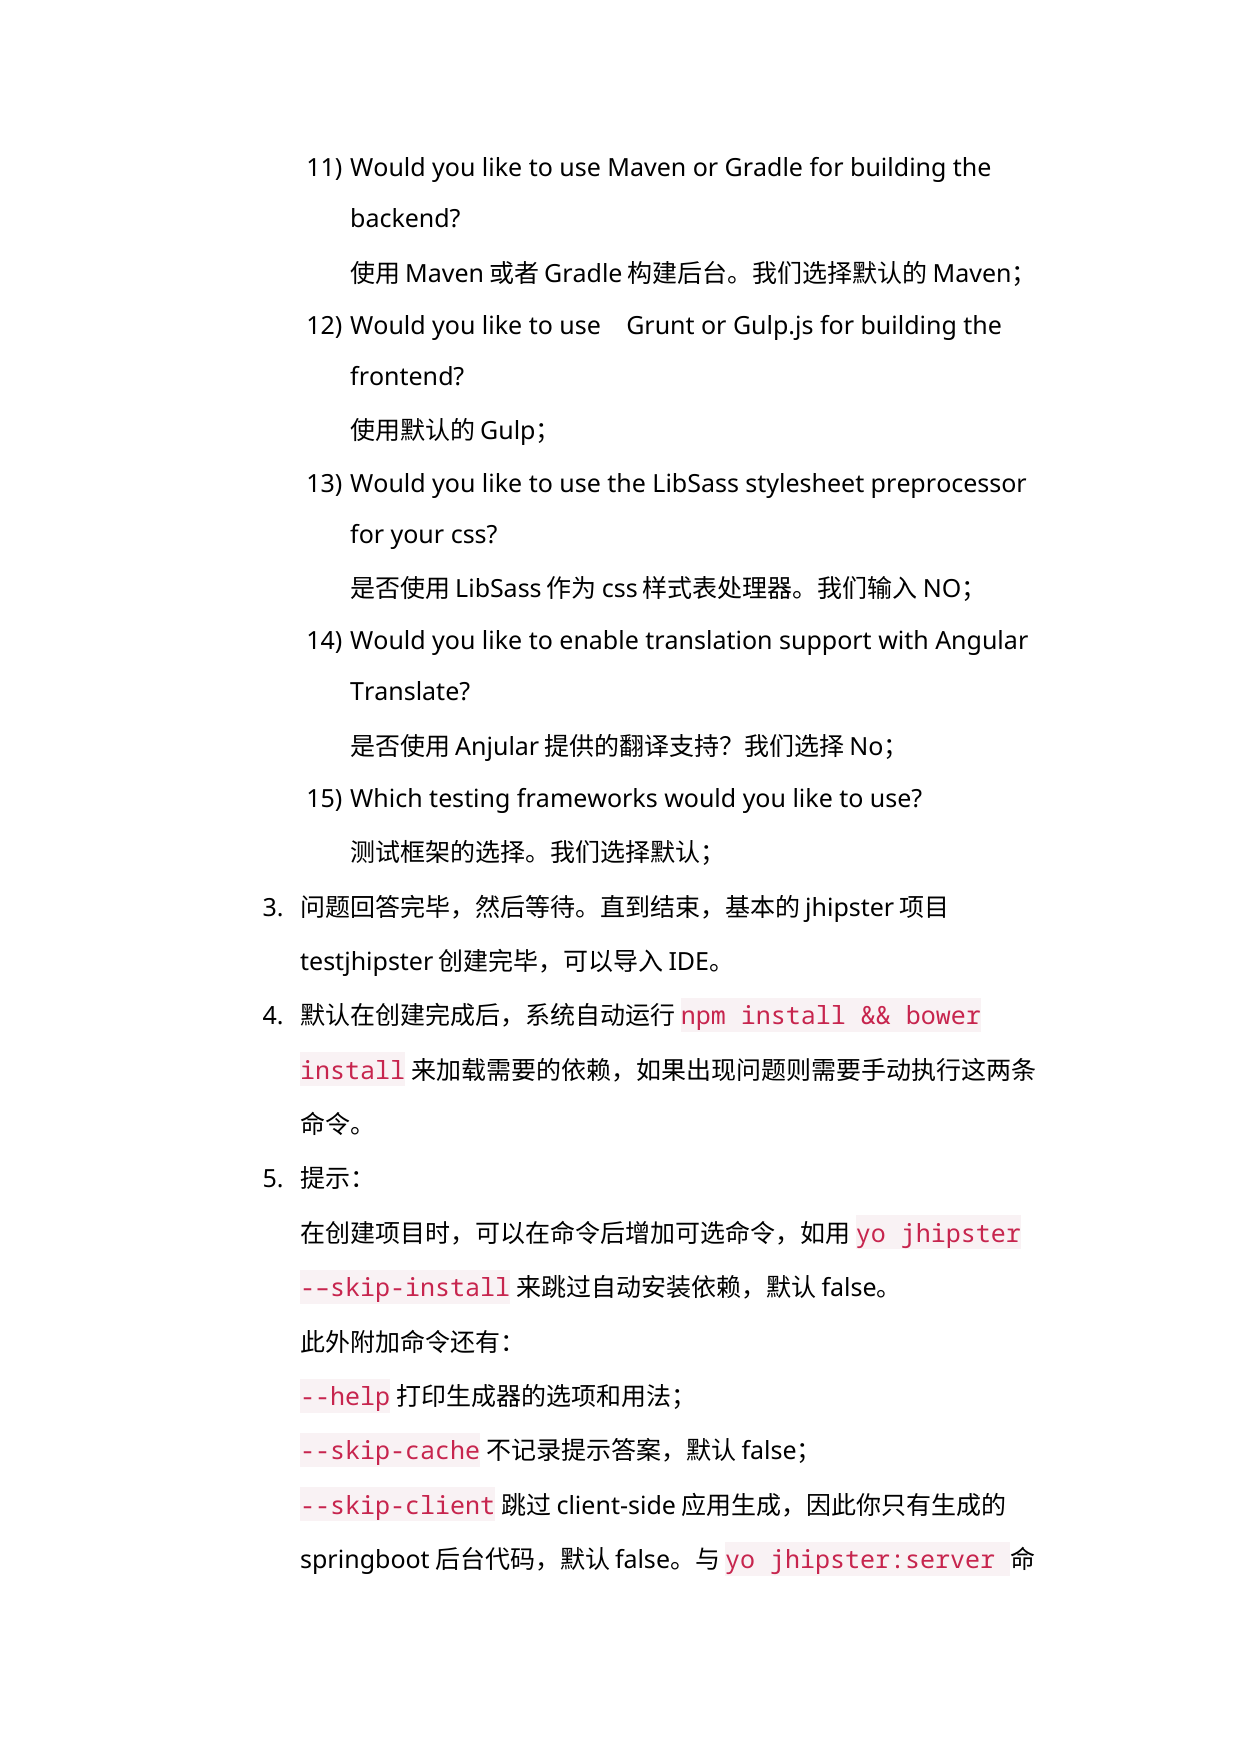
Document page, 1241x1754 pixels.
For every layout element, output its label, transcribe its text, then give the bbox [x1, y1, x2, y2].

list Would you like to use Grunt or Gulp.js for building the frontend? 使用默认的Gulp； [306, 308, 1053, 447]
list Would you like to enable translation support with Angular Translate? 是否使用Anjular提供的翻译支持？我们选择No； [306, 623, 1053, 762]
list Would you like to use Maven or Gradle for building the backend? 使用Maven或者Gradle构建后台。我们选择默认的Maven； [306, 150, 1053, 289]
list Which testing frameworks would you like to use? 测试框架的选择。我们选择默认； [306, 780, 1053, 869]
list 默认在创建完成后，系统自动运行 npm install && bower install 来加载需要的依赖，如果出现问题则需要手动执行这两条命令。 [262, 996, 1053, 1141]
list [262, 1159, 1053, 1576]
list 问题回答完毕，然后等待。直到结束，基本的jhipster项目testjhipster创建完毕，可以导入IDE。 [262, 887, 1053, 978]
list Would you like to use the LibSass stylesheet preprocessor for your css? 是否使用LibSass作为css样式表处理器。我们输入NO； [306, 465, 1053, 605]
